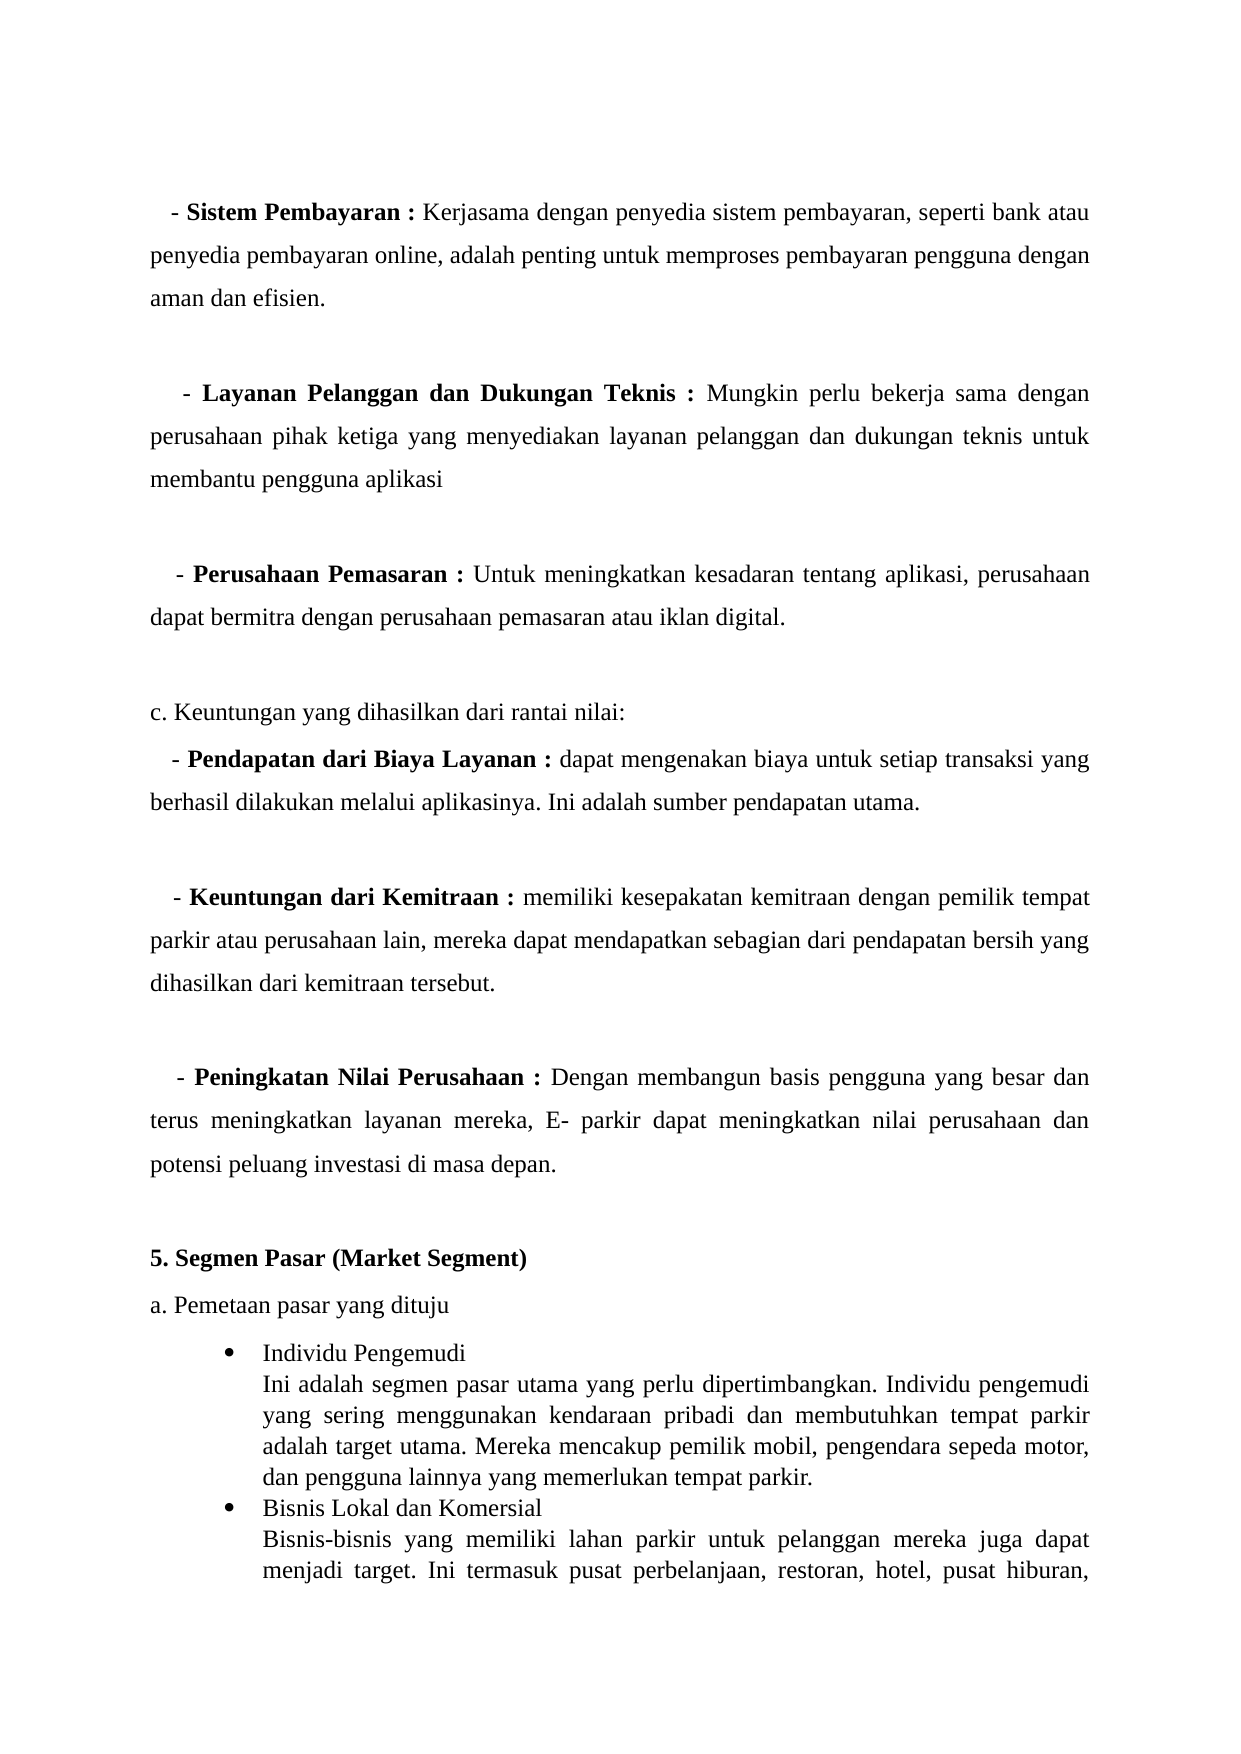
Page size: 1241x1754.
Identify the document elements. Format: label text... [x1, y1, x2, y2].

text - Keuntungan dari Kemitraan : memiliki kesepakatan kemitraan dengan pemilik tempat parkir atau perusahaan lain, mereka dapat mendapatkan sebagian dari pendapatan bersih yang dihasilkan dari kemitraan tersebut. [150, 882, 1090, 997]
text c. Keuntungan yang dihasilkan dari rantai nilai: [150, 697, 1090, 725]
text - Peningkatan Nilai Perusahaan : Dengan membangun basis pengguna yang besar dan terus meningkatkan layanan mereka, E- parkir dapat meningkatkan nilai perusahaan dan potensi peluang investasi di masa depan. [150, 1062, 1090, 1177]
text a. Pemetaan pasar yang dituju [150, 1291, 1090, 1319]
text 5. Segmen Pasar (Market Segment) [150, 1243, 1090, 1272]
list Individu Pengemudi [225, 1338, 1090, 1367]
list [262, 1524, 1090, 1584]
text - Pendapatan dari Biaya Layanan : dapat mengenakan biaya untuk setiap transaksi yang berhasil dilakukan melalui aplikasinya. Ini adalah sumber pendapatan utama. [150, 744, 1090, 816]
list Bisnis Lokal dan Komersial [225, 1493, 1090, 1522]
text - Sistem Pembayaran : Kerjasama dengan penyedia sistem pembayaran, seperti bank atau penyedia pembayaran online, adalah penting untuk memproses pembayaran pengguna dengan aman dan efisien. [150, 197, 1090, 312]
list Ini adalah segmen pasar utama yang perlu dipertimbangkan. Individu pengemudi yang sering menggunakan kendaraan pribadi dan membutuhkan tempat parkir adalah target utama. Mereka mencakup pemilik mobil, pengendara sepeda motor, dan pengguna lainnya yang memerlukan tempat parkir. [262, 1369, 1090, 1491]
text - Perusahaan Pemasaran : Untuk meningkatkan kesadaran tentang aplikasi, perusahaan dapat bermitra dengan perusahaan pemasaran atau iklan digital. [150, 559, 1090, 631]
text - Layanan Pelanggan dan Dukungan Teknis : Mungkin perlu bekerja sama dengan perusahaan pihak ketiga yang menyediakan layanan pelanggan dan dukungan teknis untuk membantu pengguna aplikasi [150, 378, 1090, 493]
